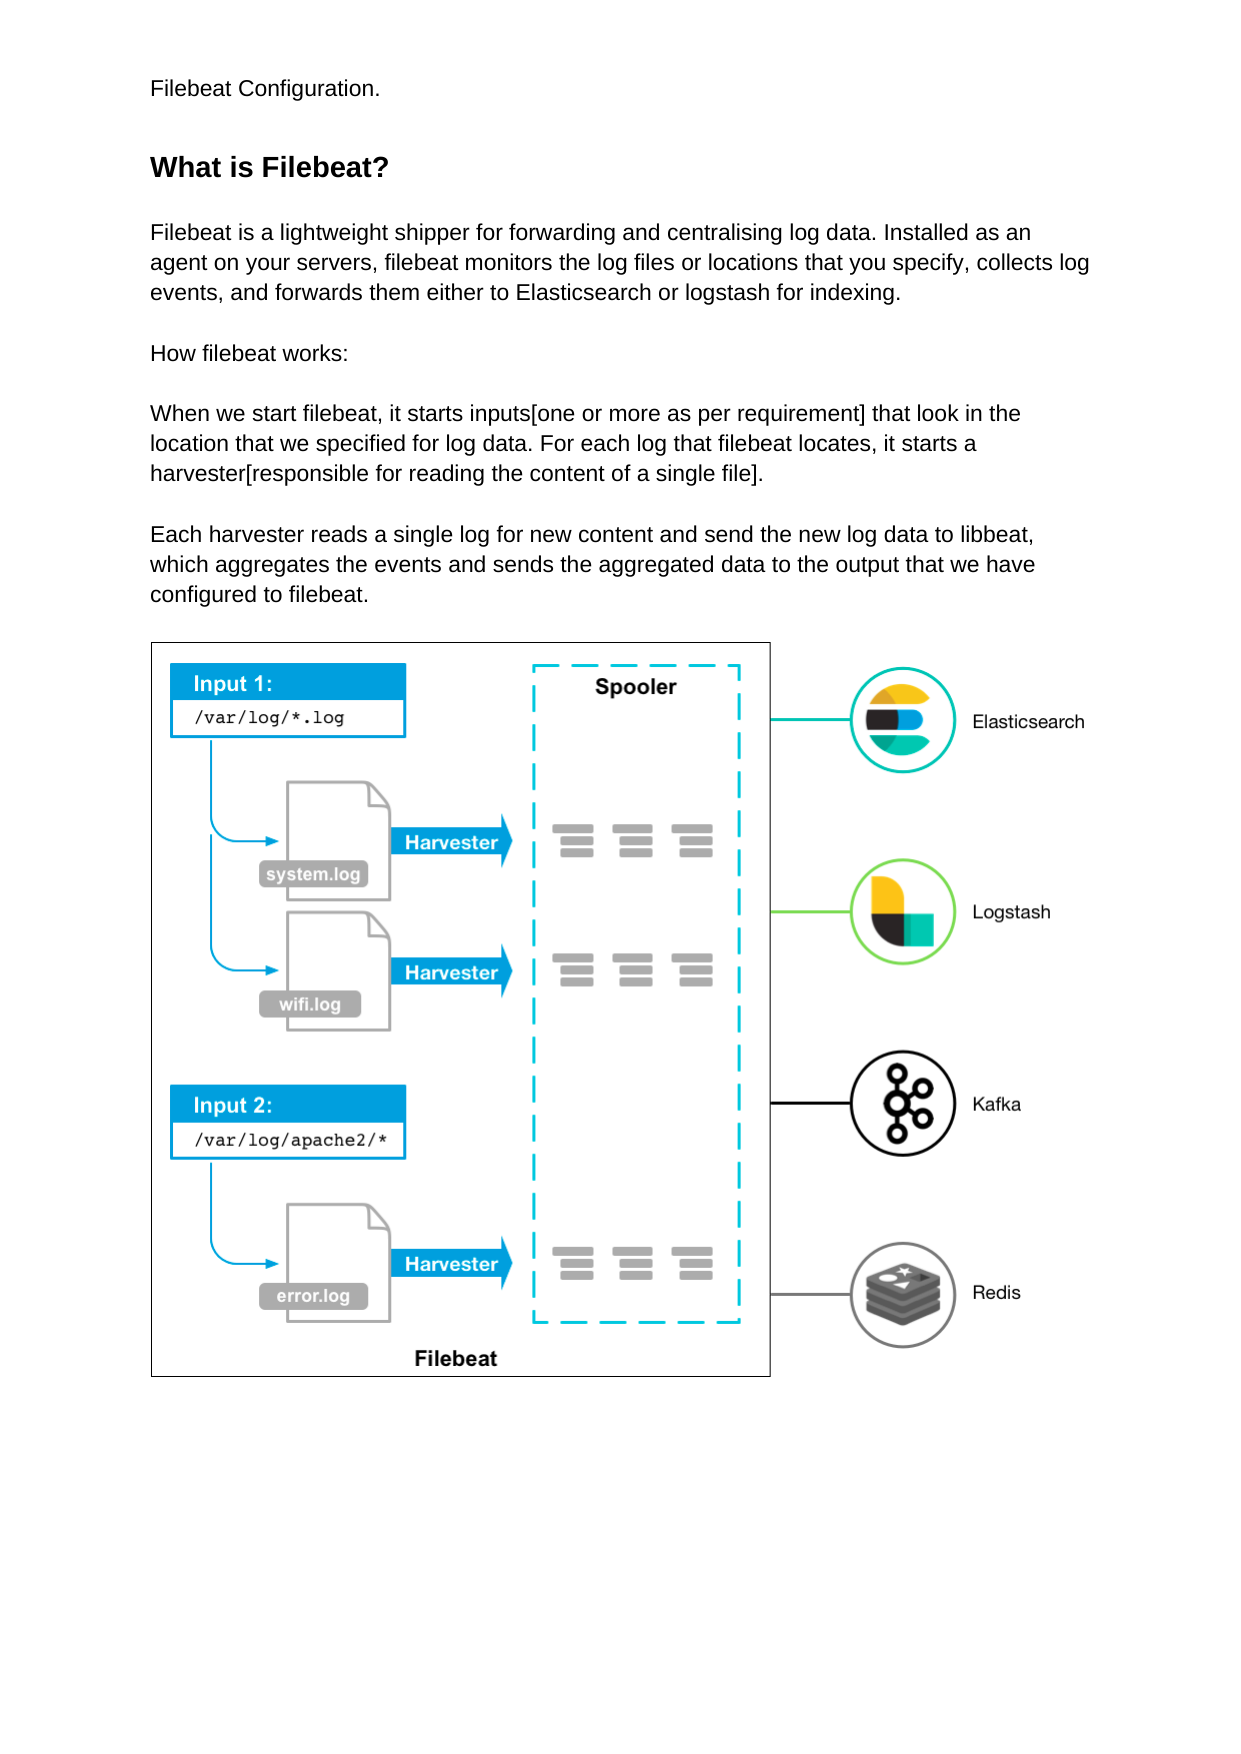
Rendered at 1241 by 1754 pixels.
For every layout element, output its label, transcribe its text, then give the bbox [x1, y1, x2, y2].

text Each harvester reads a single log for new content and send the new log data to libbeat, which aggregates the events and sends the aggregated data to the output that we have configured to filebeat. [150, 521, 1090, 608]
picture [150, 641, 1091, 1377]
text Filebeat is a lightweight shipper for forwarding and centralising log data. Installed as an agent on your servers, filebeat monitors the log files or locations that you specify, collects log events, and forwards them either to Elasticsearch or logstash for indexing. [150, 219, 1090, 306]
text When we start filebeat, it starts inputs[one or more as per requirement] that look in the location that we specified for log data. For each log that filebeat locates, it starts a harvester[responsible for reading the content of a single file]. [150, 400, 1090, 487]
text What is Filebeat? [150, 150, 1090, 183]
text How filebeat works: [150, 339, 1090, 366]
